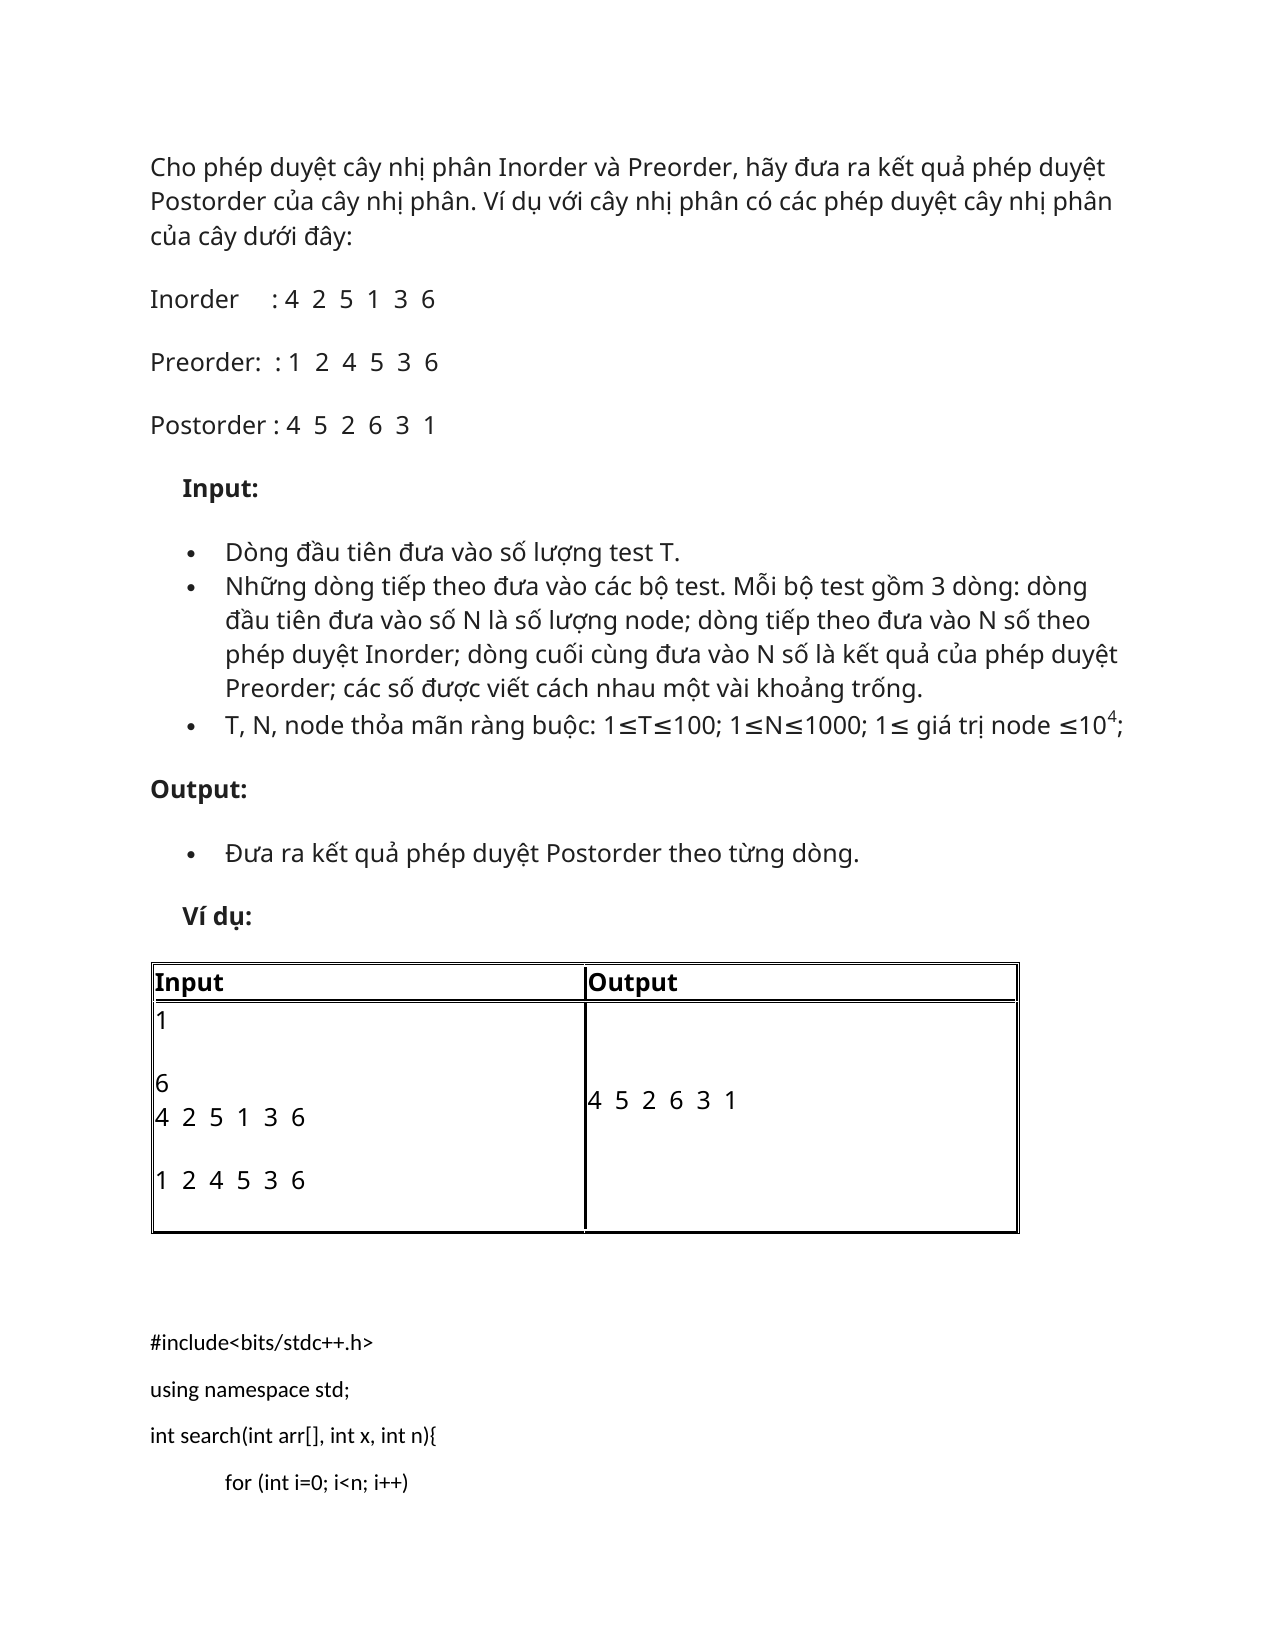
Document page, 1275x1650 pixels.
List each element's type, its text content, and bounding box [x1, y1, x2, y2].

table_cell 1 6 4 2 5 1 3 6 1 2 4 5 3 6 [154, 999, 585, 1231]
text using namespace std; [150, 1375, 1125, 1403]
list Đưa ra kết quả phép duyệt Postorder theo từng dòng. [187, 835, 1125, 869]
text Ví dụ: [150, 898, 1125, 933]
table_cell 4 5 2 6 3 1 [585, 999, 1017, 1231]
table_header Input [152, 963, 585, 999]
list T, N, node thỏa mãn ràng buộc: 1≤T≤100; 1≤N≤1000; 1≤ giá trị node ≤104; [187, 704, 1125, 743]
text Input: [150, 471, 1125, 505]
text for (int i=0; i<n; i++) [150, 1468, 1125, 1497]
list Dòng đầu tiên đưa vào số lượng test T. [187, 534, 1125, 568]
text #include<bits/stdc++.h> [150, 1328, 1125, 1356]
list Những dòng tiếp theo đưa vào các bộ test. Mỗi bộ test gồm 3 dòng: dòng đầu tiên đưa vào số N là số lượng node; dòng tiếp theo đưa vào N số theo phép duyệt Inorder; dòng cuối cùng đưa vào N số là kết quả của phép duyệt Preorder; các số được viết cách nhau một vài khoảng trống. [187, 568, 1125, 704]
table_header Output [585, 965, 1016, 999]
text Cho phép duyệt cây nhị phân Inorder và Preorder, hãy đưa ra kết quả phép duyệt Postorder của cây nhị phân. Ví dụ với cây nhị phân có các phép duyệt cây nhị phân của cây dưới đây: [150, 150, 1125, 252]
text int search(int arr[], int x, int n){ [150, 1422, 1125, 1450]
text Postorder : 4 5 2 6 3 1 [150, 408, 1125, 442]
text Inorder : 4 2 5 1 3 6 [150, 281, 1125, 315]
text Output: [150, 772, 1125, 806]
text Preorder: : 1 2 4 5 3 6 [150, 344, 1125, 379]
